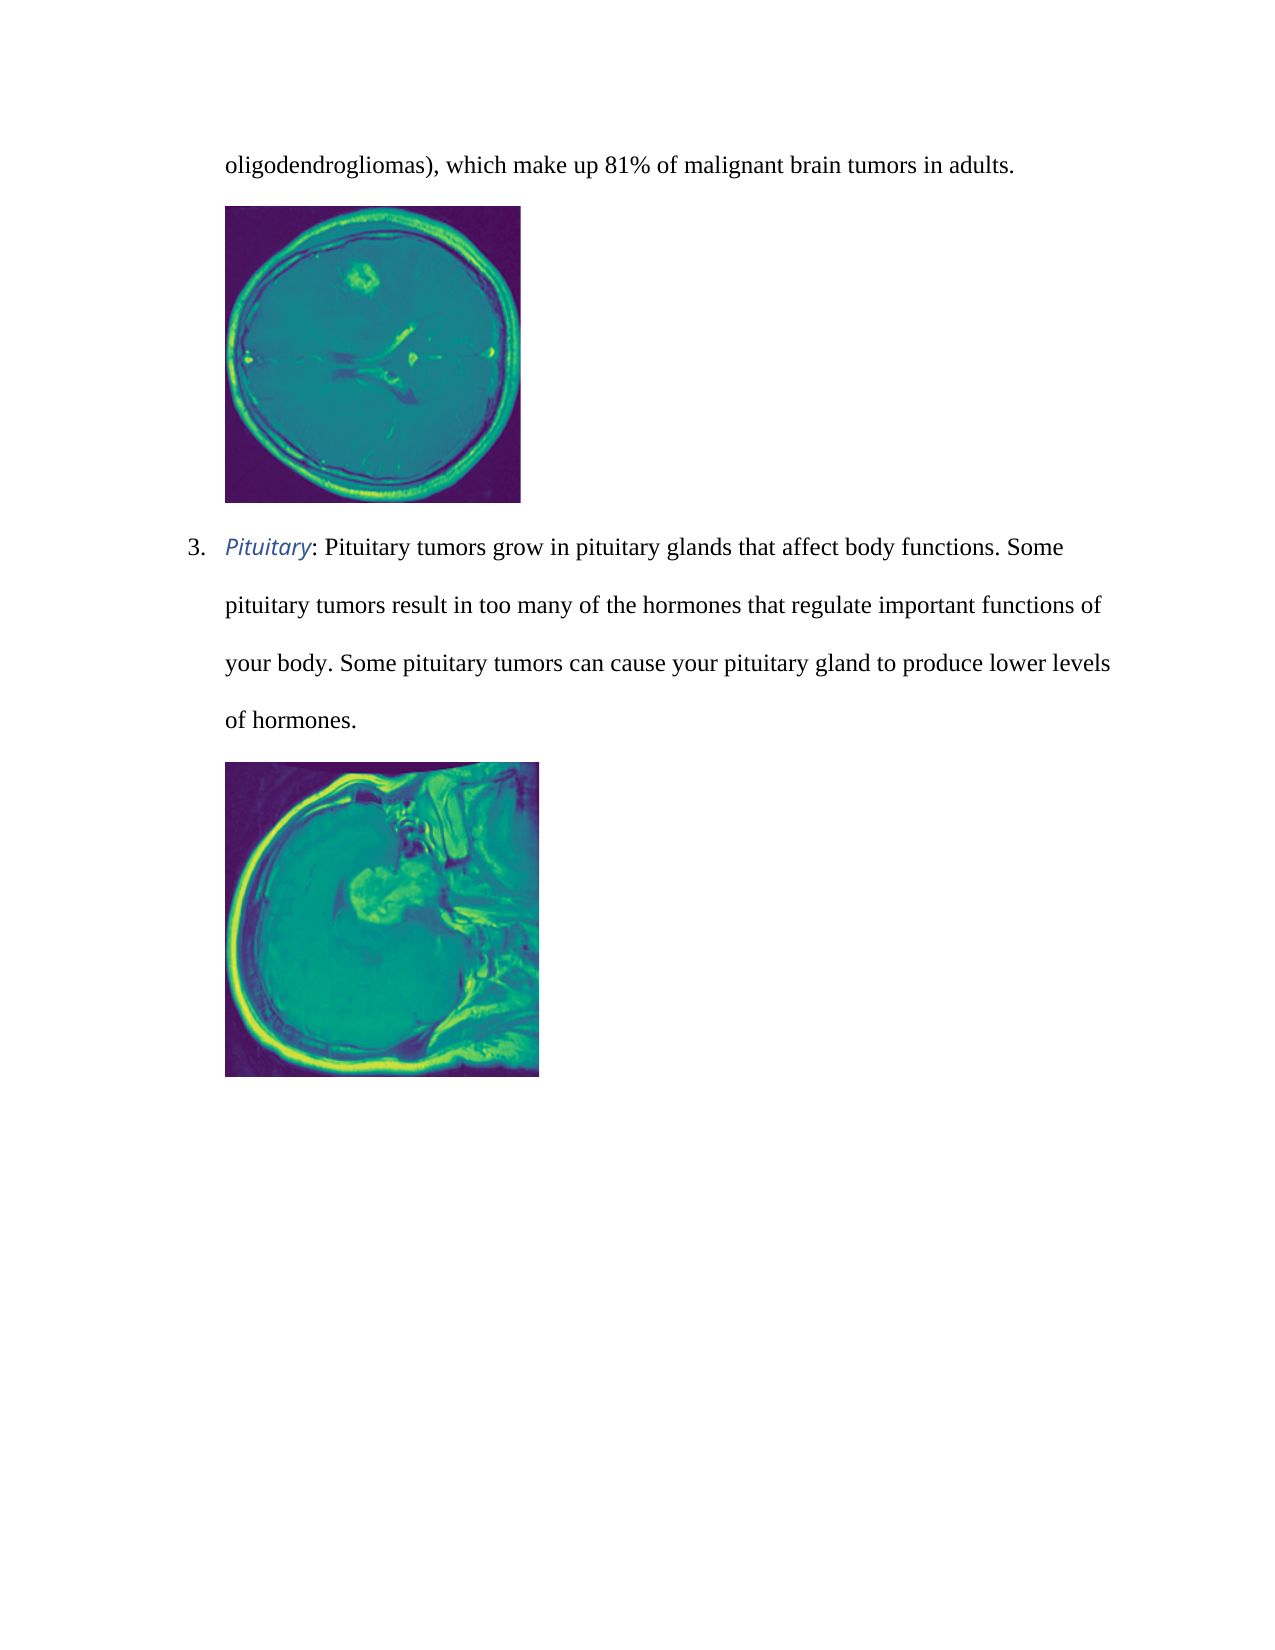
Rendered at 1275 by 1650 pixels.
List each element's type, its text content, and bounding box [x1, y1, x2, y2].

picture [225, 206, 521, 503]
list Pituitary: Pituitary tumors grow in pituitary glands that affect body functions. Some pituitary tumors result in too many of the hormones that regulate important functions of your body. Some pituitary tumors can cause your pituitary gland to produce lower levels of hormones. [187, 531, 1125, 1132]
picture [225, 762, 540, 1077]
